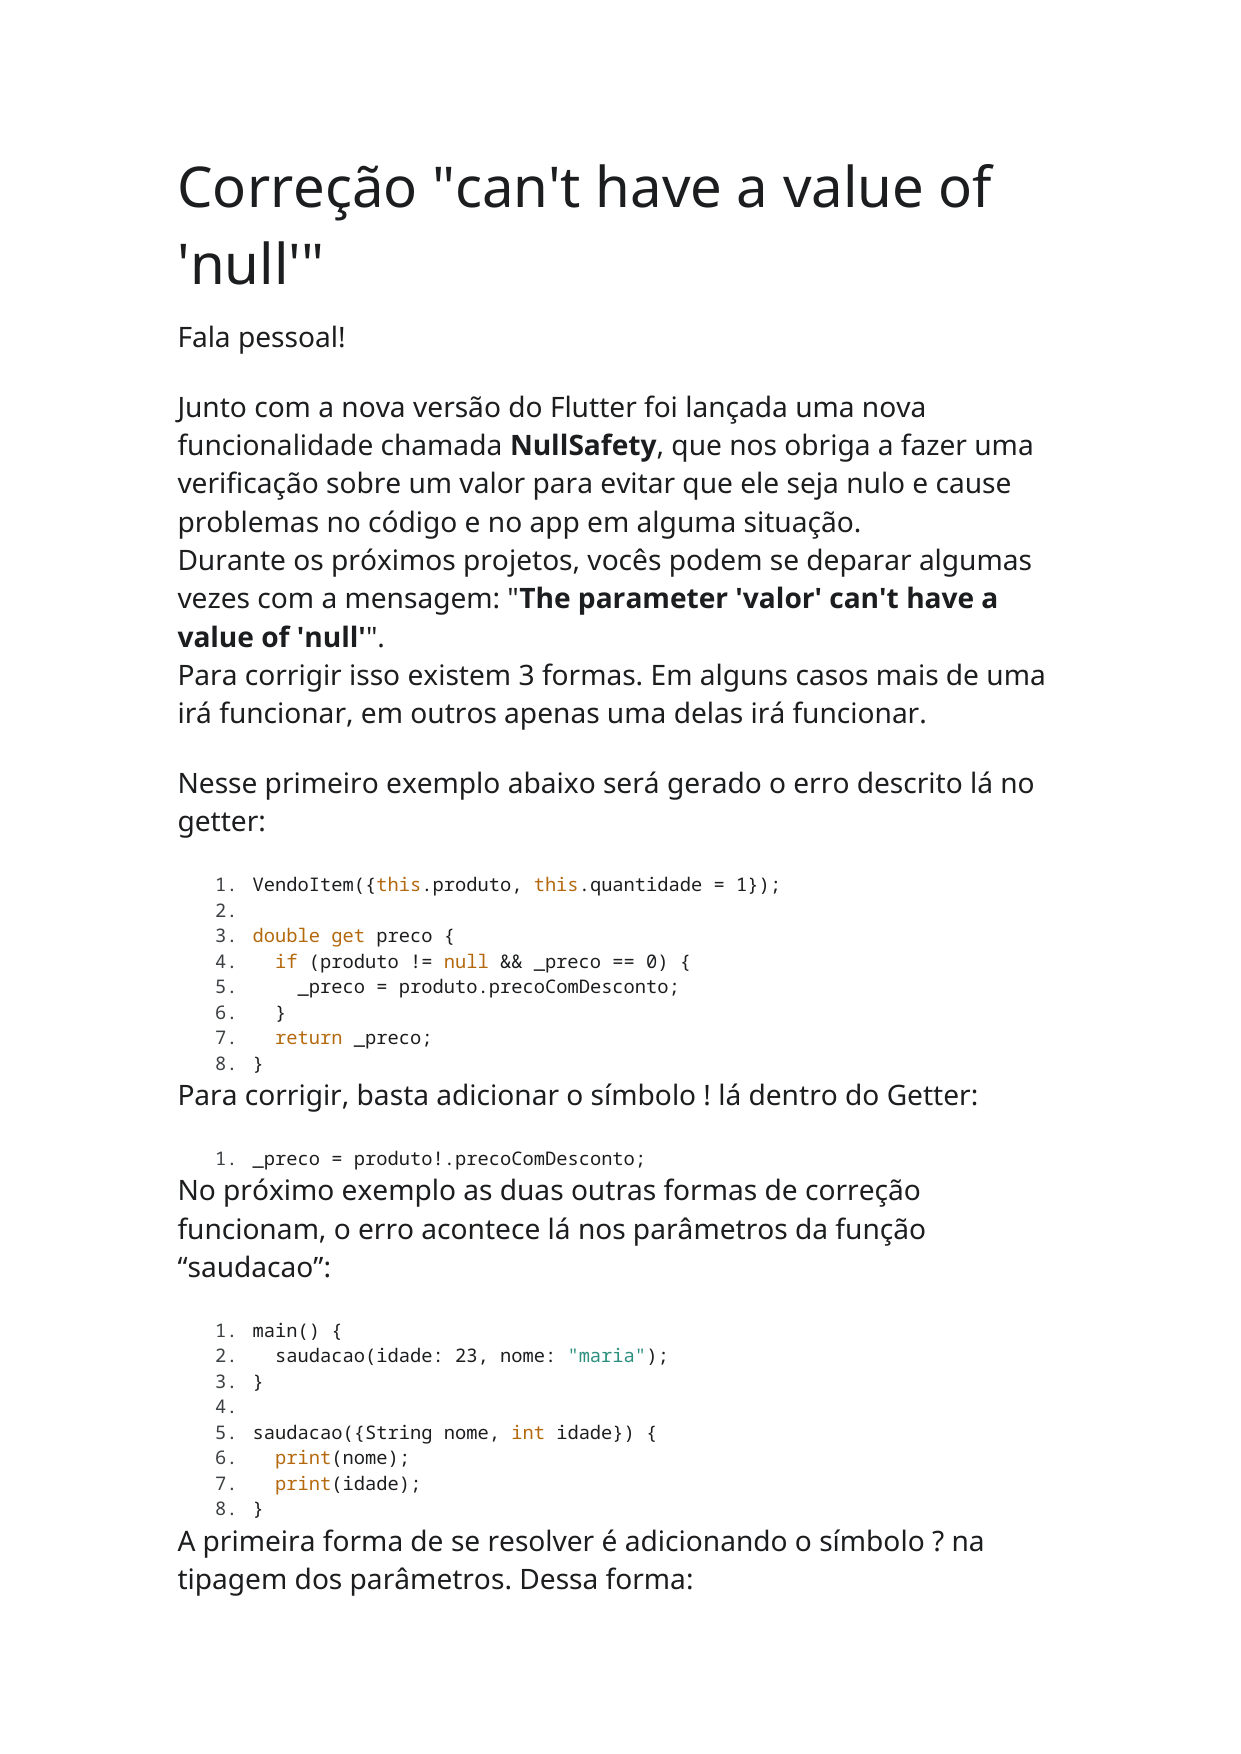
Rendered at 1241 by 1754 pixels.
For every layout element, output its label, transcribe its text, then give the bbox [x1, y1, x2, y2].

list _preco = produto!.precoComDesconto; [215, 1145, 1063, 1171]
list saudacao({String nome, int idade}) { [215, 1419, 1063, 1444]
text Correção "can't have a value of 'null'" [177, 148, 1063, 301]
list main() { [215, 1317, 1063, 1342]
list print(idade); [215, 1470, 1063, 1496]
list if (produto != null && _preco == 0) { [215, 948, 1063, 973]
list } [215, 1368, 1063, 1393]
list double get preco { [215, 922, 1063, 948]
list } [215, 999, 1063, 1024]
text Junto com a nova versão do Flutter foi lançada uma nova funcionalidade chamada NullSafety, que nos obriga a fazer uma verificação sobre um valor para evitar que ele seja nulo e cause problemas no código e no app em alguma situação. [177, 387, 1063, 541]
text Nesse primeiro exemplo abaixo será gerado o erro descrito lá no getter: [177, 763, 1063, 840]
text Durante os próximos projetos, vocês podem se deparar algumas vezes com a mensagem: "The parameter 'valor' can't have a value of 'null'". [177, 541, 1063, 656]
text Para corrigir, basta adicionar o símbolo ! lá dentro do Getter: [177, 1076, 1063, 1114]
list } [215, 1496, 1063, 1521]
text Fala pessoal! [177, 318, 1063, 356]
text Para corrigir isso existem 3 formas. Em alguns casos mais de uma irá funcionar, em outros apenas uma delas irá funcionar. [177, 656, 1063, 732]
text No próximo exemplo as duas outras formas de correção funcionam, o erro acontece lá nos parâmetros da função “saudacao”: [177, 1171, 1063, 1286]
list _preco = produto.precoComDesconto; [215, 973, 1063, 999]
text A primeira forma de se resolver é adicionando o símbolo ? na tipagem dos parâmetros. Dessa forma: [177, 1521, 1063, 1598]
list saudacao(idade: 23, nome: "maria"); [215, 1342, 1063, 1368]
list return _preco; [215, 1024, 1063, 1050]
list print(nome); [215, 1444, 1063, 1470]
list VendoItem({this.produto, this.quantidade = 1}); [215, 871, 1063, 897]
list } [215, 1050, 1063, 1076]
